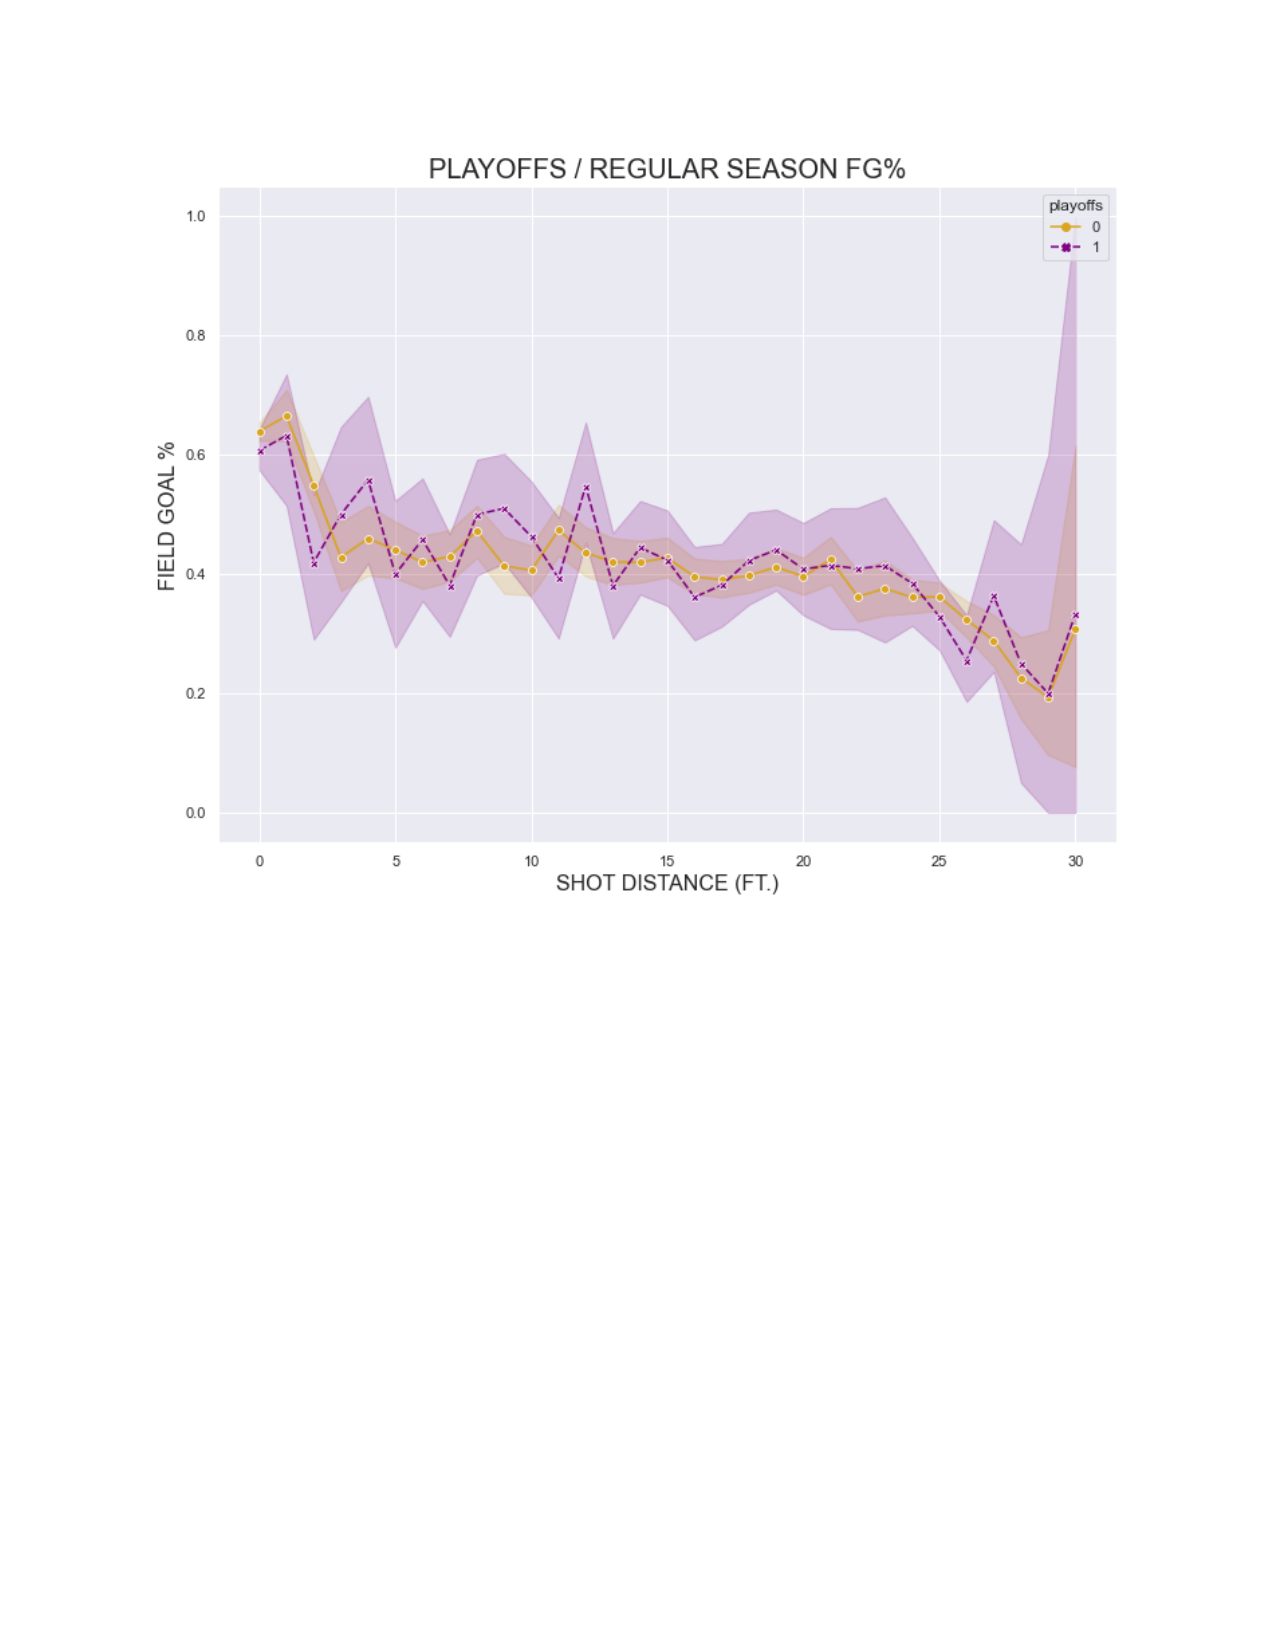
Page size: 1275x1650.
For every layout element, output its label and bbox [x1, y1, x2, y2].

picture [150, 150, 1125, 904]
